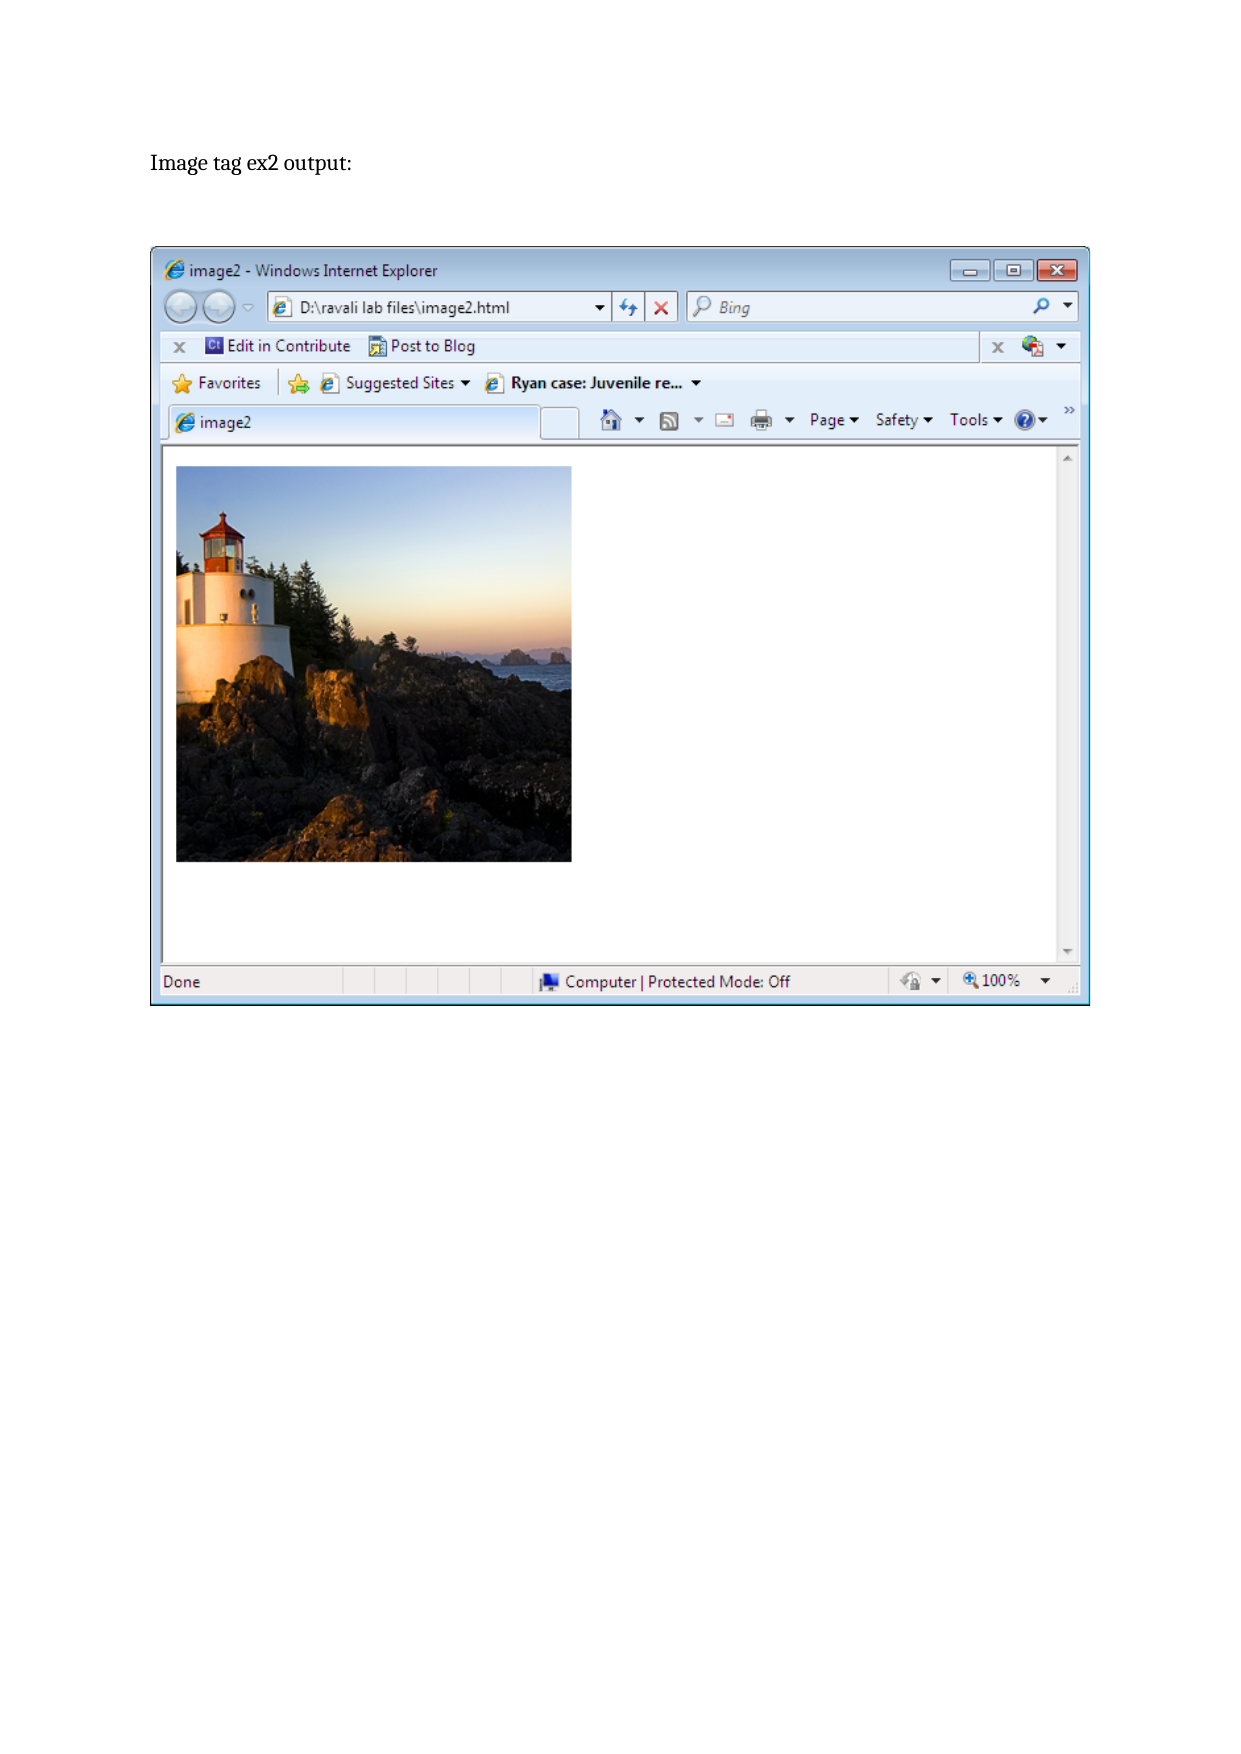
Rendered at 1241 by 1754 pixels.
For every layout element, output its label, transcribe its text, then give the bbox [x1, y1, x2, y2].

text Image tag ex2 output: [150, 150, 1090, 176]
picture [150, 246, 1091, 1006]
